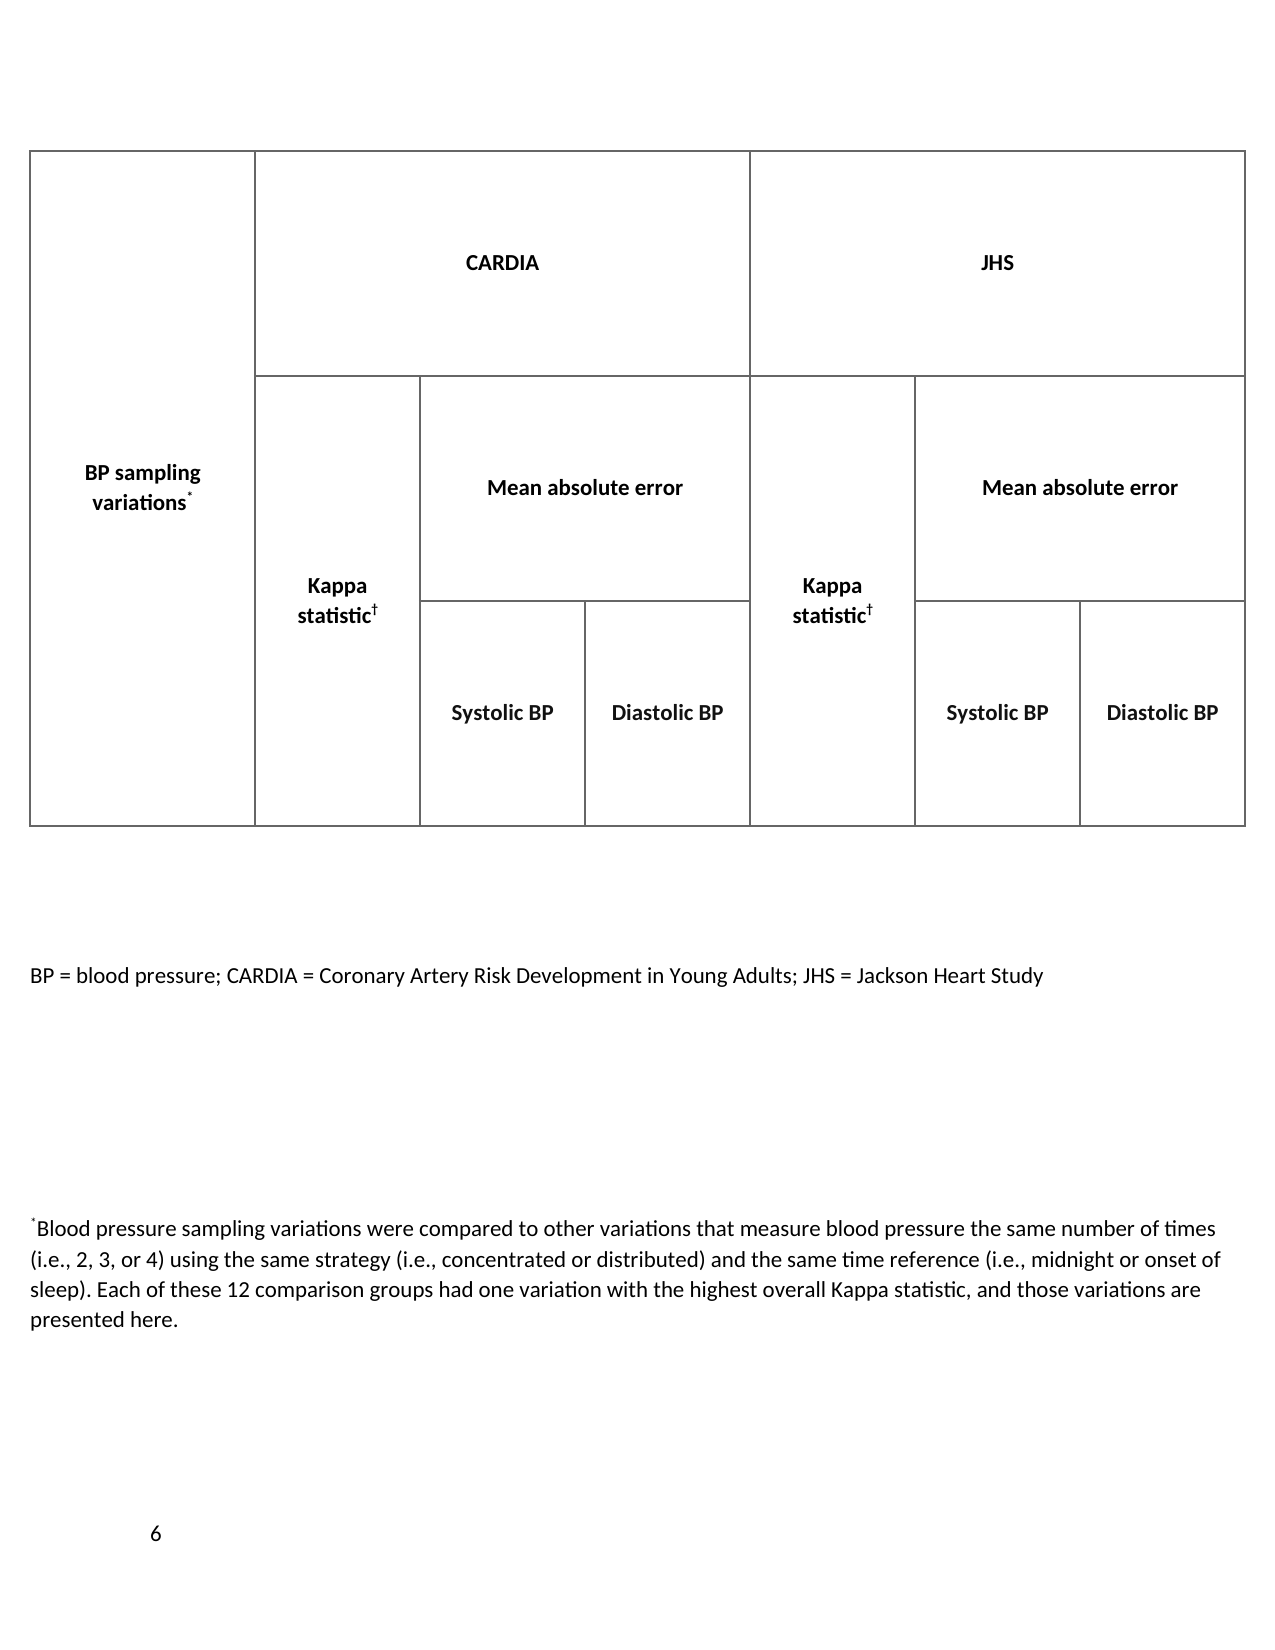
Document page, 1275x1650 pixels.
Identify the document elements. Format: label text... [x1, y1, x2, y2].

table_cell *Blood pressure sampling variations were compared to other variations that measure blood pressure the same number of times (i.e., 2, 3, or 4) using the same strategy (i.e., concentrated or distributed) and the same time reference (i.e., midnight or onset of sleep). Each of these 12 comparison groups had one variation with the highest overall Kappa statistic, and those variations are presented here. [30, 1125, 1245, 1425]
table_cell Systolic BP [421, 602, 584, 825]
table_cell Kappa statistic† [256, 377, 419, 825]
table_cell Kappa statistic† [751, 377, 914, 825]
table_cell BP = blood pressure; CARDIA = Coronary Artery Risk Development in Young Adults; JHS = Jackson Heart Study [30, 827, 1245, 1125]
table_cell Diastolic BP [1081, 602, 1244, 825]
table_cell Mean absolute error [916, 377, 1244, 600]
table_header CARDIA [256, 152, 749, 375]
table_cell Systolic BP [916, 602, 1079, 825]
table_cell Diastolic BP [586, 602, 749, 825]
table_header JHS [751, 152, 1244, 375]
table_header BP sampling variations* [31, 152, 254, 825]
table_cell Mean absolute error [421, 377, 749, 600]
